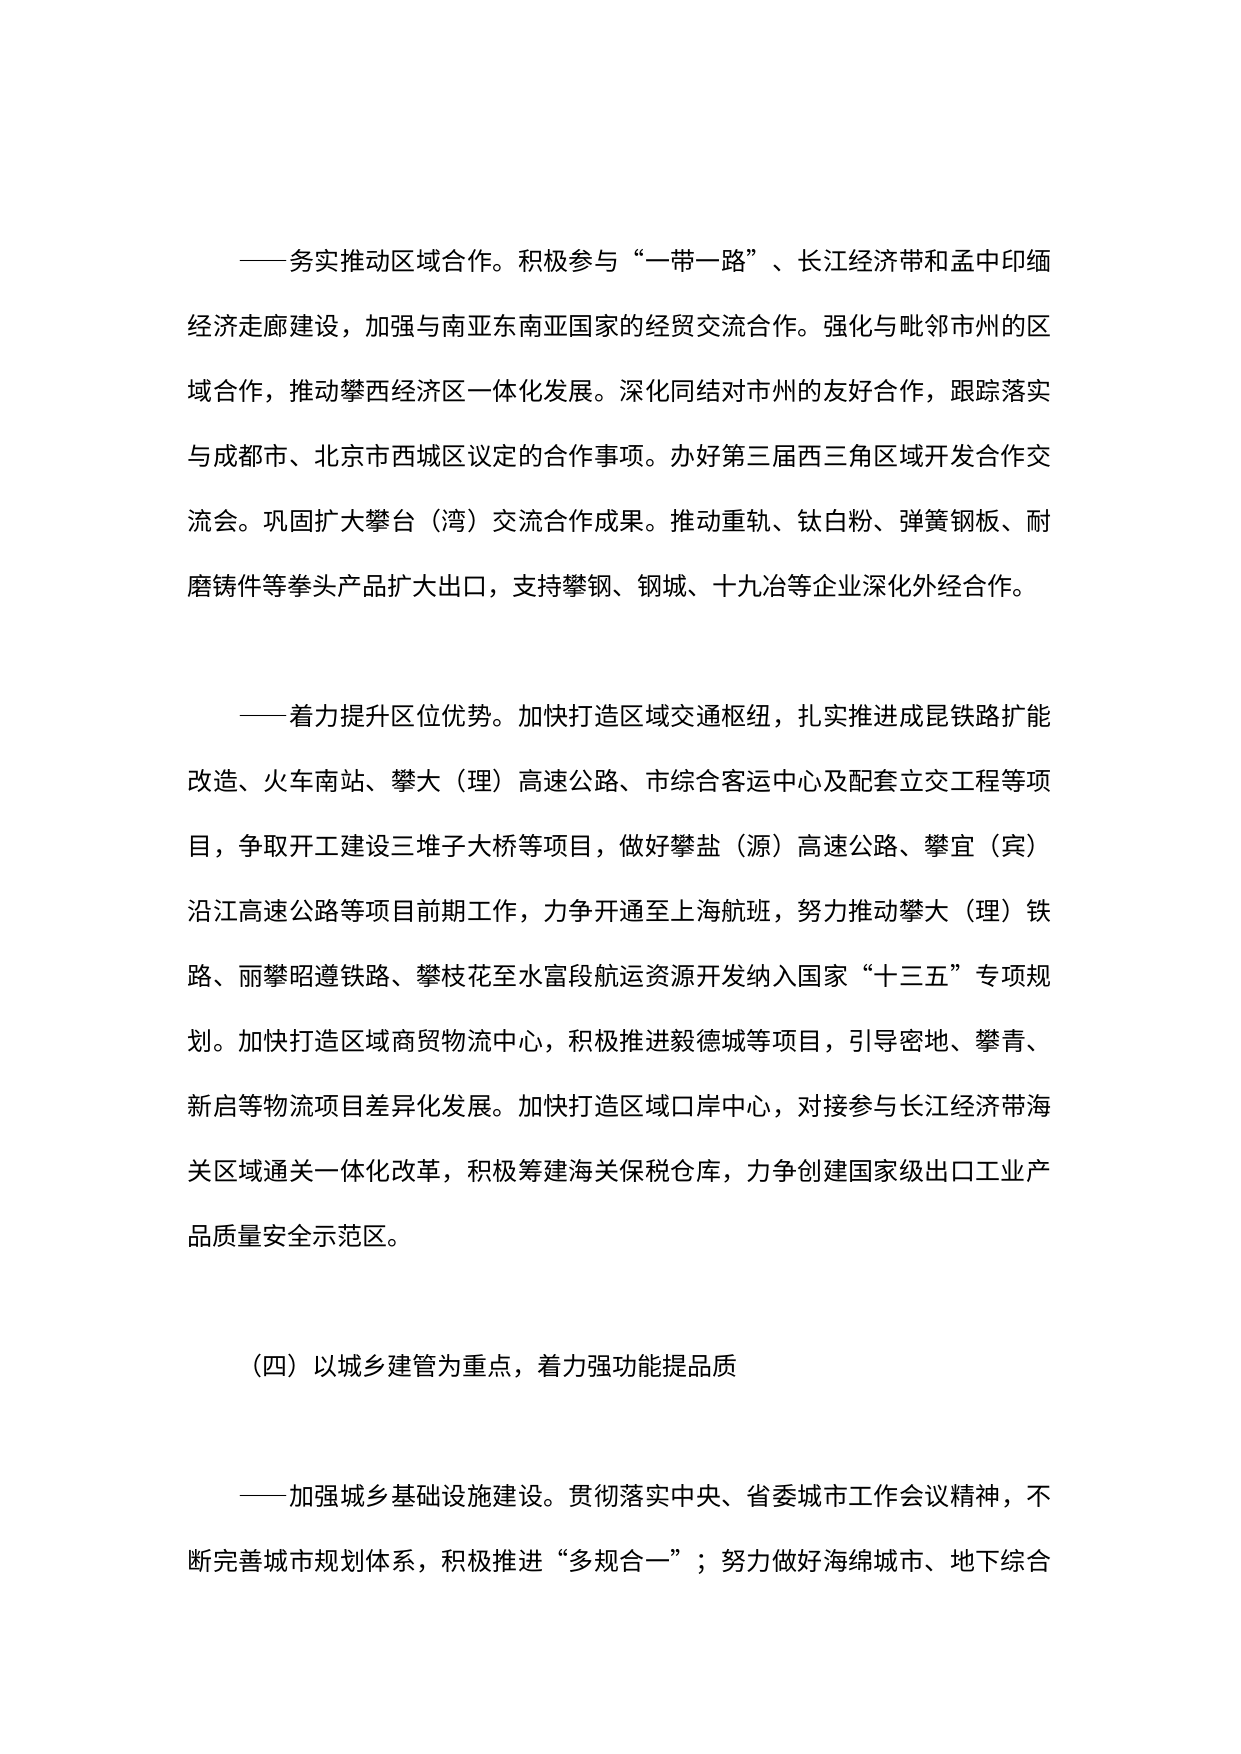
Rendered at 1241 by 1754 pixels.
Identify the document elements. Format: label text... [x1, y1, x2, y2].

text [187, 1462, 1053, 1592]
text ——务实推动区域合作。积极参与“一带一路”、长江经济带和孟中印缅经济走廊建设，加强与南亚东南亚国家的经贸交流合作。强化与毗邻市州的区域合作，推动攀西经济区一体化发展。深化同结对市州的友好合作，跟踪落实与成都市、北京市西城区议定的合作事项。办好第三届西三角区域开发合作交流会。巩固扩大攀台（湾）交流合作成果。推动重轨、钛白粉、弹簧钢板、耐磨铸件等拳头产品扩大出口，支持攀钢、钢城、十九冶等企业深化外经合作。 [187, 227, 1053, 617]
text ——着力提升区位优势。加快打造区域交通枢纽，扎实推进成昆铁路扩能改造、火车南站、攀大（理）高速公路、市综合客运中心及配套立交工程等项目，争取开工建设三堆子大桥等项目，做好攀盐（源）高速公路、攀宜（宾）沿江高速公路等项目前期工作，力争开通至上海航班，努力推动攀大（理）铁路、丽攀昭遵铁路、攀枝花至水富段航运资源开发纳入国家“十三五”专项规划。加快打造区域商贸物流中心，积极推进毅德城等项目，引导密地、攀青、新启等物流项目差异化发展。加快打造区域口岸中心，对接参与长江经济带海关区域通关一体化改革，积极筹建海关保税仓库，力争创建国家级出口工业产品质量安全示范区。 [187, 682, 1053, 1267]
text （四）以城乡建管为重点，着力强功能提品质 [187, 1332, 1053, 1397]
